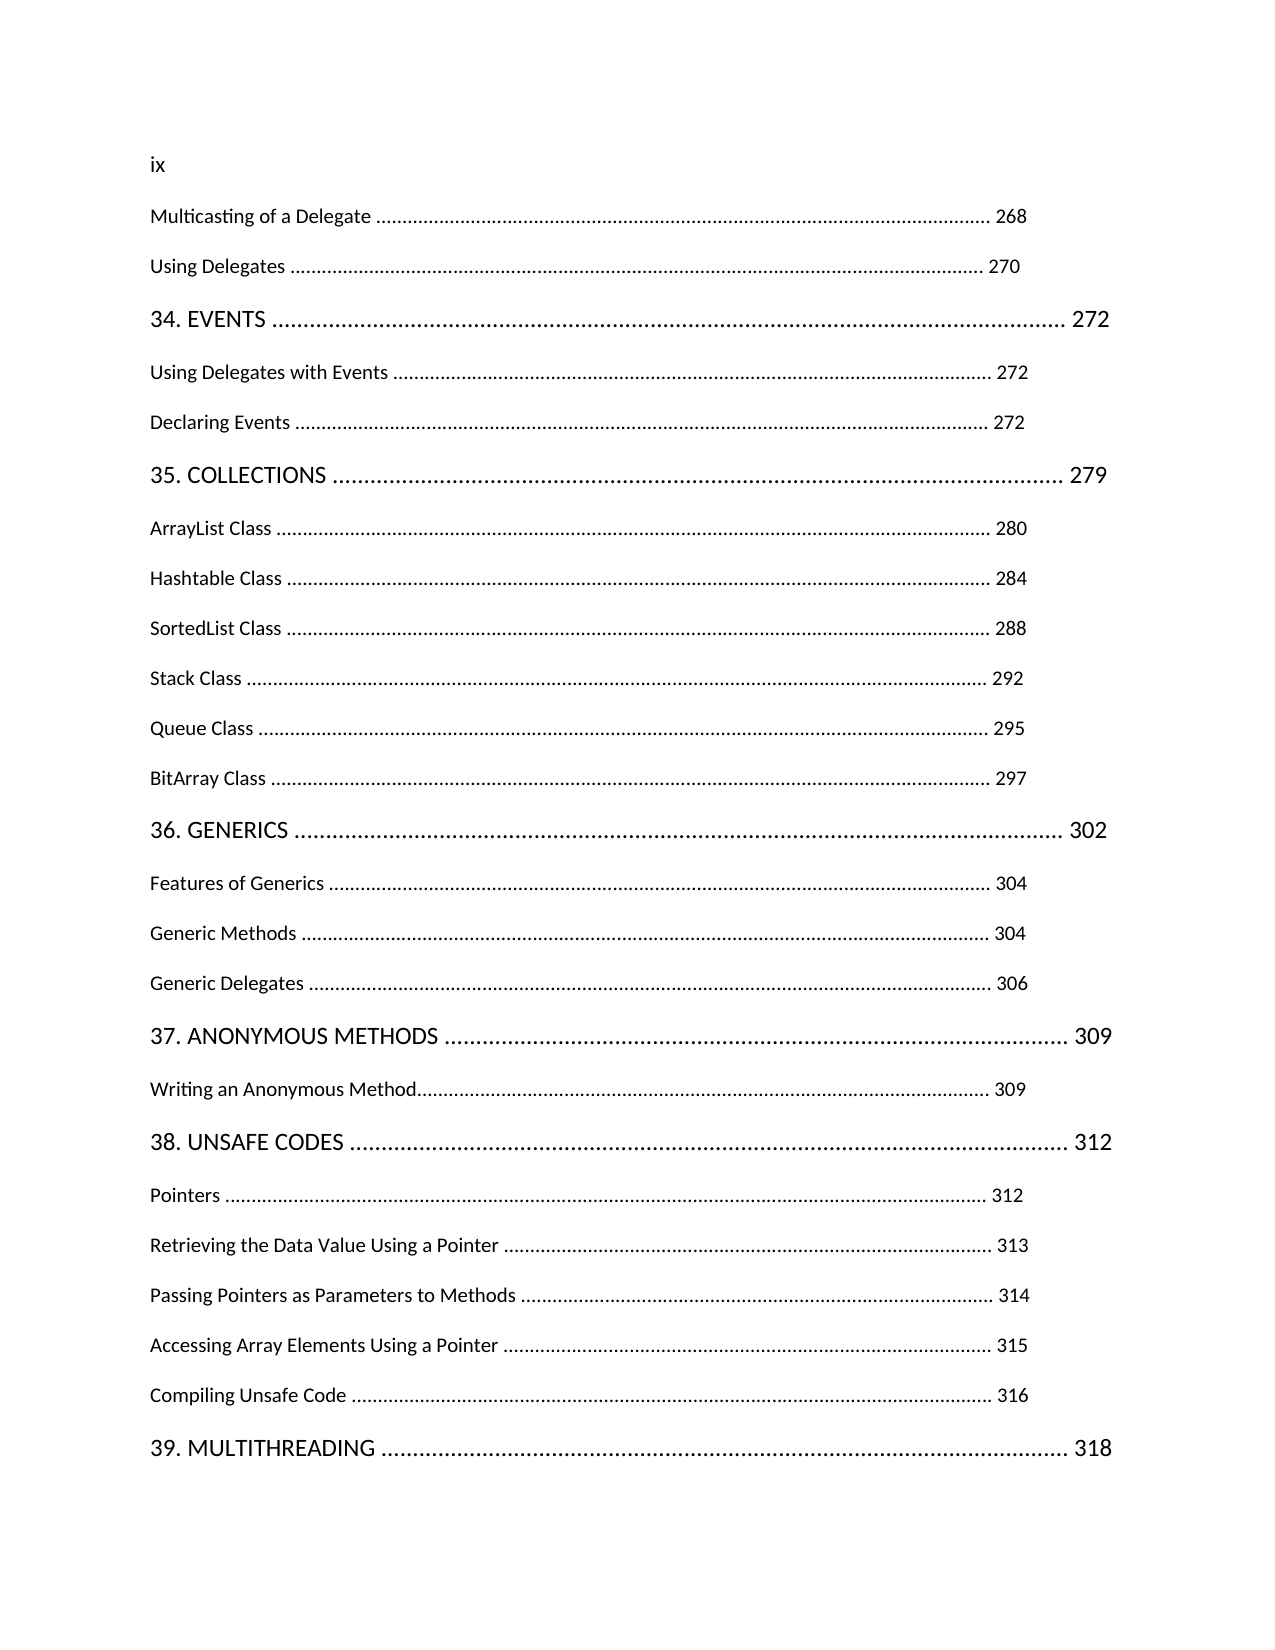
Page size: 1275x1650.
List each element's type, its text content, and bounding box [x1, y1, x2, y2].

text 38. UNSAFE CODES .................................................................................................................. 312 [150, 1126, 1125, 1157]
text Passing Pointers as Parameters to Methods .......................................................................................... 314 [150, 1282, 1125, 1308]
text Retrieving the Data Value Using a Pointer ............................................................................................. 313 [150, 1232, 1125, 1258]
text Using Delegates .................................................................................................................................... 270 [150, 253, 1125, 278]
text 36. GENERICS .......................................................................................................................... 302 [150, 815, 1125, 845]
text Generic Delegates .................................................................................................................................. 306 [150, 971, 1125, 996]
text ix [150, 150, 1125, 178]
text SortedList Class ...................................................................................................................................... 288 [150, 615, 1125, 640]
text Multicasting of a Delegate ..................................................................................................................... 268 [150, 203, 1125, 228]
text 34. EVENTS .............................................................................................................................. 272 [150, 303, 1125, 333]
text Features of Generics .............................................................................................................................. 304 [150, 871, 1125, 896]
text ArrayList Class ........................................................................................................................................ 280 [150, 515, 1125, 540]
text Compiling Unsafe Code .......................................................................................................................... 316 [150, 1382, 1125, 1408]
text 37. ANONYMOUS METHODS ................................................................................................... 309 [150, 1021, 1125, 1051]
text 39. MULTITHREADING ............................................................................................................. 318 [150, 1432, 1125, 1463]
text Writing an Anonymous Method............................................................................................................. 309 [150, 1076, 1125, 1102]
text Accessing Array Elements Using a Pointer ............................................................................................. 315 [150, 1332, 1125, 1358]
text Stack Class ............................................................................................................................................. 292 [150, 665, 1125, 690]
text 35. COLLECTIONS .................................................................................................................... 279 [150, 459, 1125, 489]
text Using Delegates with Events .................................................................................................................. 272 [150, 359, 1125, 384]
text Pointers ................................................................................................................................................. 312 [150, 1182, 1125, 1208]
text Hashtable Class ...................................................................................................................................... 284 [150, 565, 1125, 590]
text BitArray Class ......................................................................................................................................... 297 [150, 765, 1125, 790]
text Queue Class ........................................................................................................................................... 295 [150, 715, 1125, 740]
text Declaring Events .................................................................................................................................... 272 [150, 409, 1125, 434]
text Generic Methods ................................................................................................................................... 304 [150, 921, 1125, 946]
